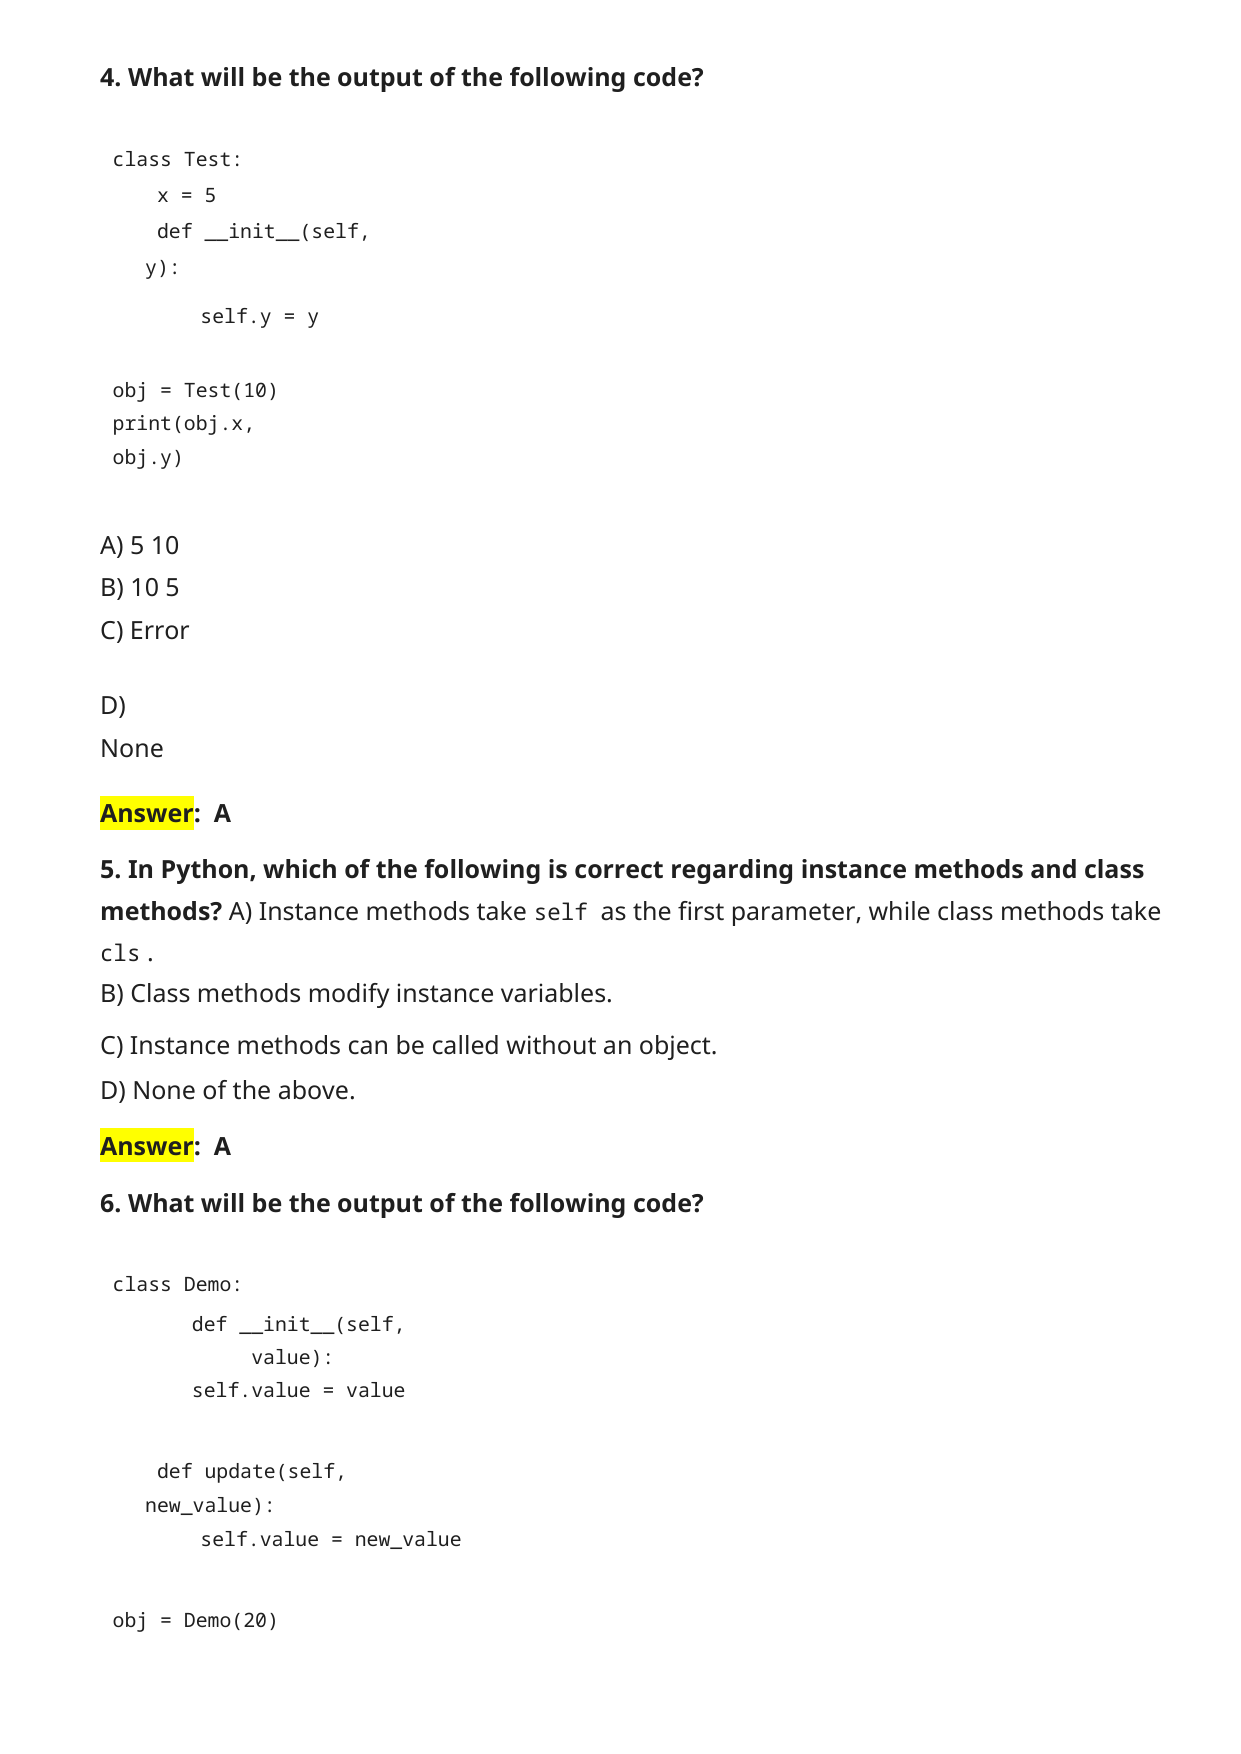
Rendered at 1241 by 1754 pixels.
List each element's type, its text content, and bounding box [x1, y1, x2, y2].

text obj = Demo(20) [112, 1606, 1186, 1632]
text def __init__(self, value): self.value = value [134, 1310, 451, 1404]
text self.y = y [188, 302, 1186, 329]
text A) 5 10 B) 10 5 C) Error D) None [100, 528, 196, 764]
text class Demo: [112, 1270, 1186, 1297]
text C) Instance methods can be called without an object. [100, 1028, 1186, 1062]
text class Test: x = 5 def __init__(self, y): [112, 146, 406, 280]
text 6. What will be the output of the following code? [100, 1185, 1186, 1219]
text 4. What will be the output of the following code? [100, 59, 1186, 93]
text Answer: A [194, 1128, 1186, 1162]
text 5. In Python, which of the following is correct regarding instance methods and class methods? A) Instance methods take self as the first parameter, while class methods take cls . B) Class methods modify instance variables. [100, 852, 1171, 1010]
text obj = Test(10) print(obj.x, obj.y) [112, 376, 331, 470]
text Answer: A [194, 796, 1186, 830]
text D) None of the above. [100, 1073, 1186, 1107]
text def update(self, new_value): self.value = new_value [145, 1457, 466, 1552]
